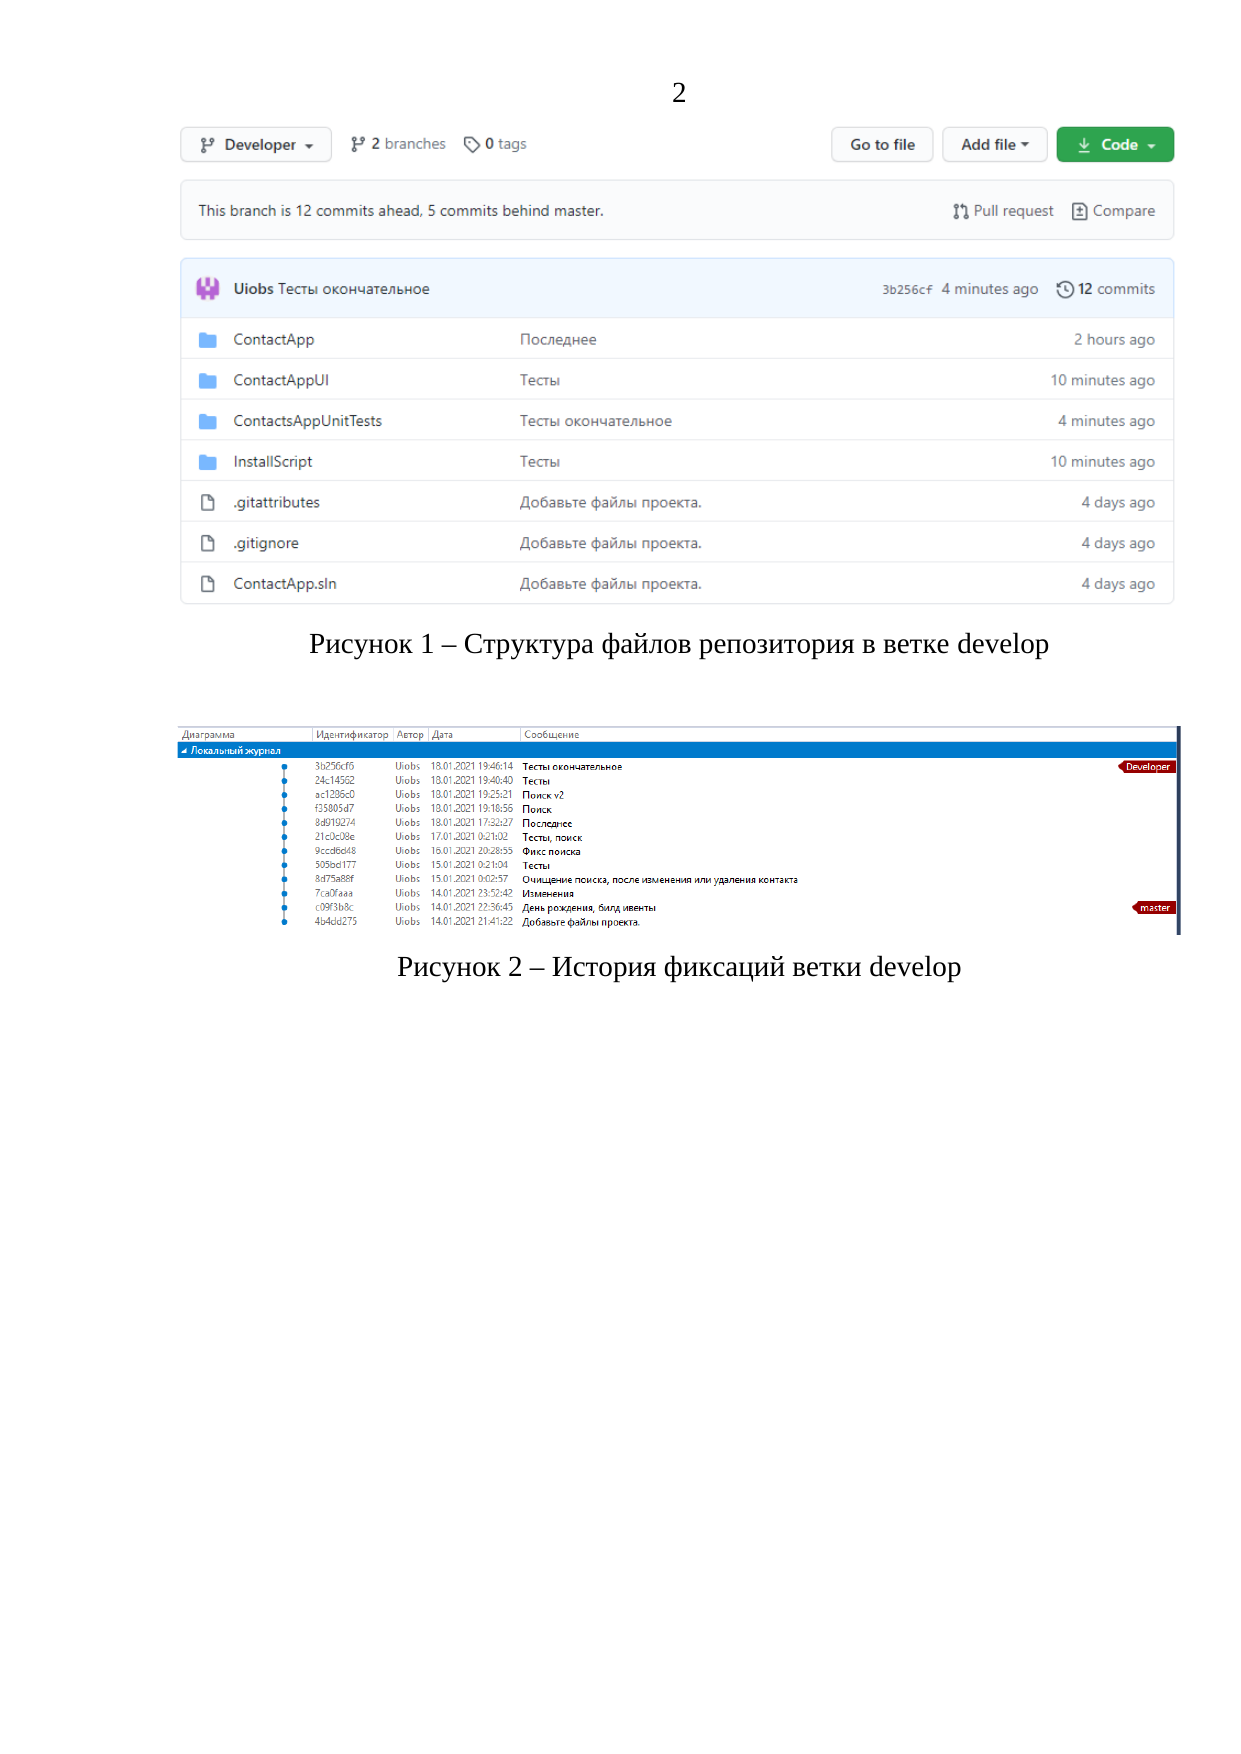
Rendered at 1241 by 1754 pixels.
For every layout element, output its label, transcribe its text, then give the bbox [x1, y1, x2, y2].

text Рисунок 2 – История фиксаций ветки develop [177, 949, 1181, 982]
picture [177, 726, 1181, 935]
picture [177, 118, 1181, 612]
text Рисунок 1 – Структура файлов репозитория в ветке develop [177, 626, 1181, 659]
